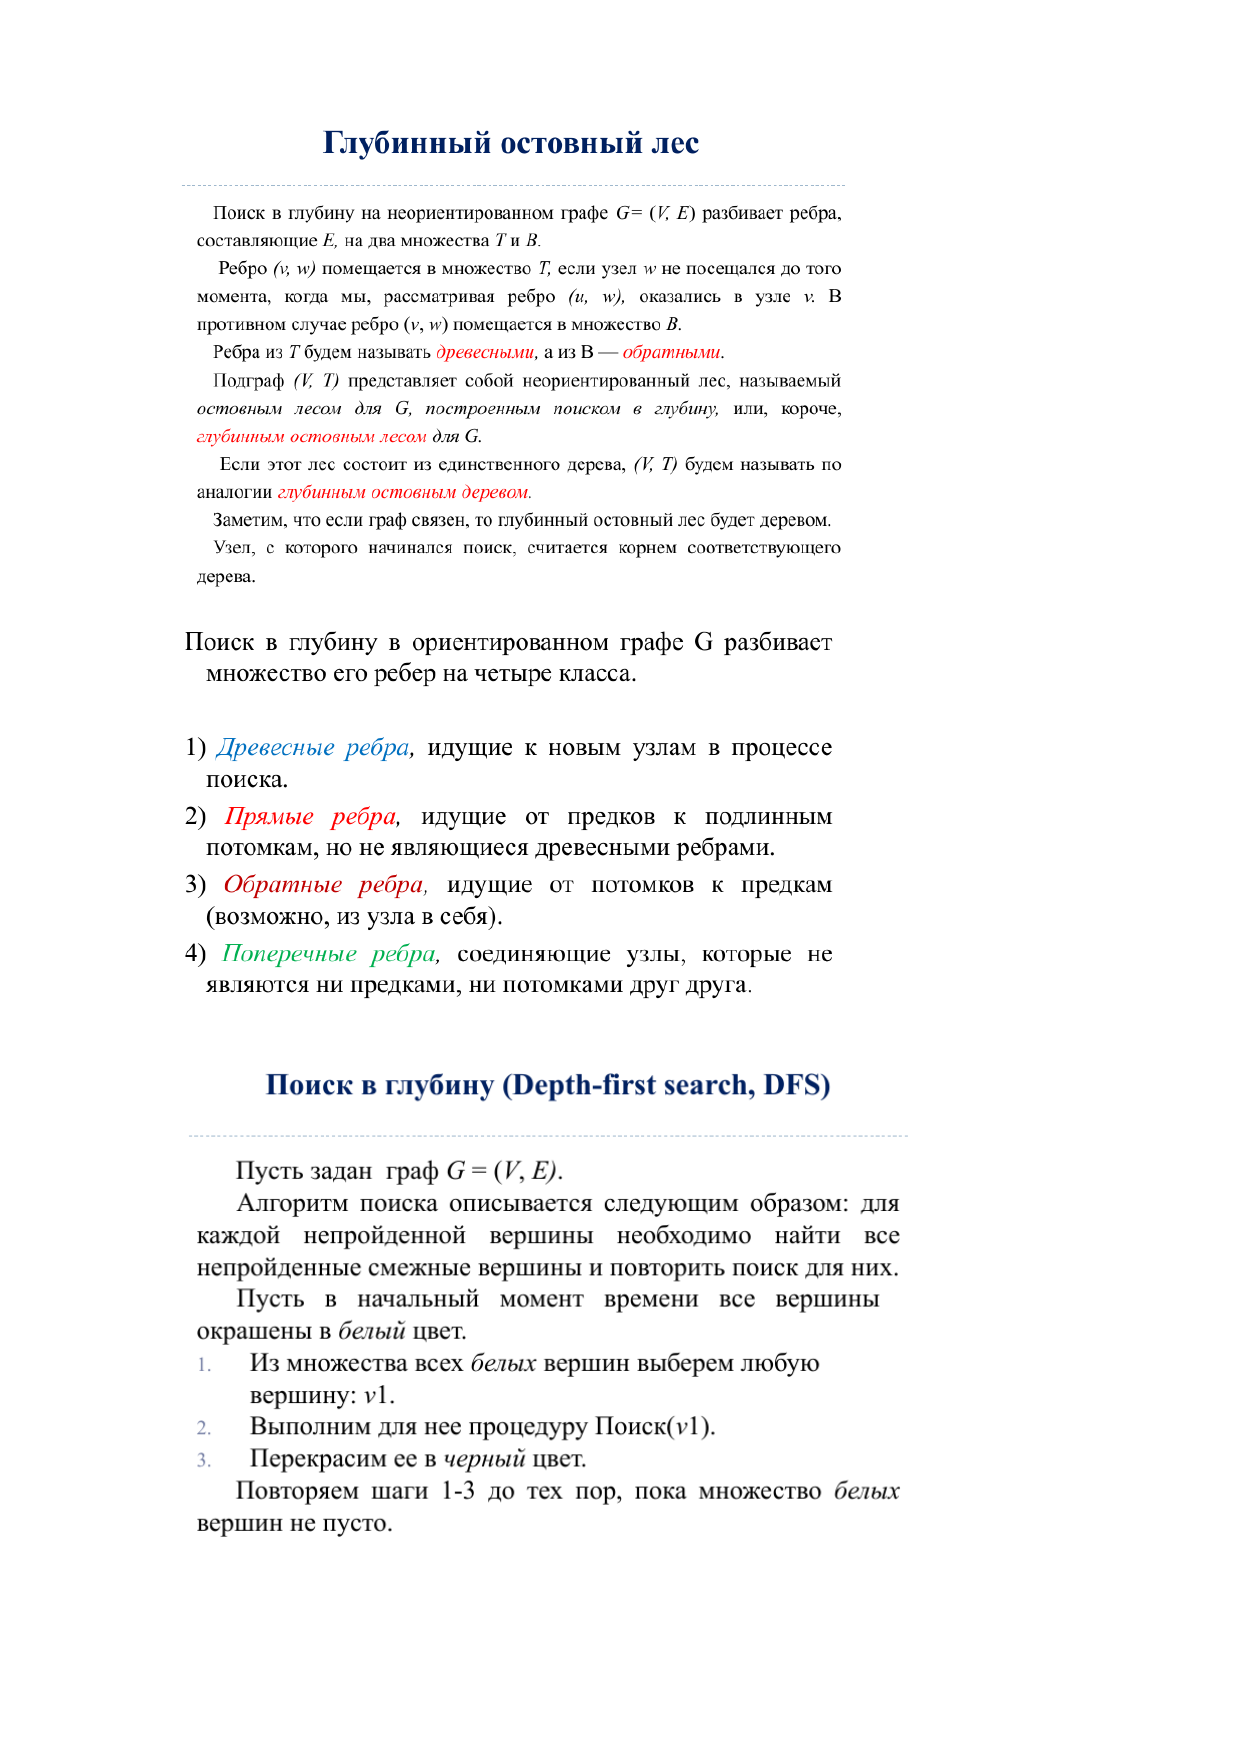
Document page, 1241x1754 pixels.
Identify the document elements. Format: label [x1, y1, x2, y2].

picture [177, 1038, 924, 1558]
picture [177, 118, 868, 604]
picture [177, 622, 846, 1020]
